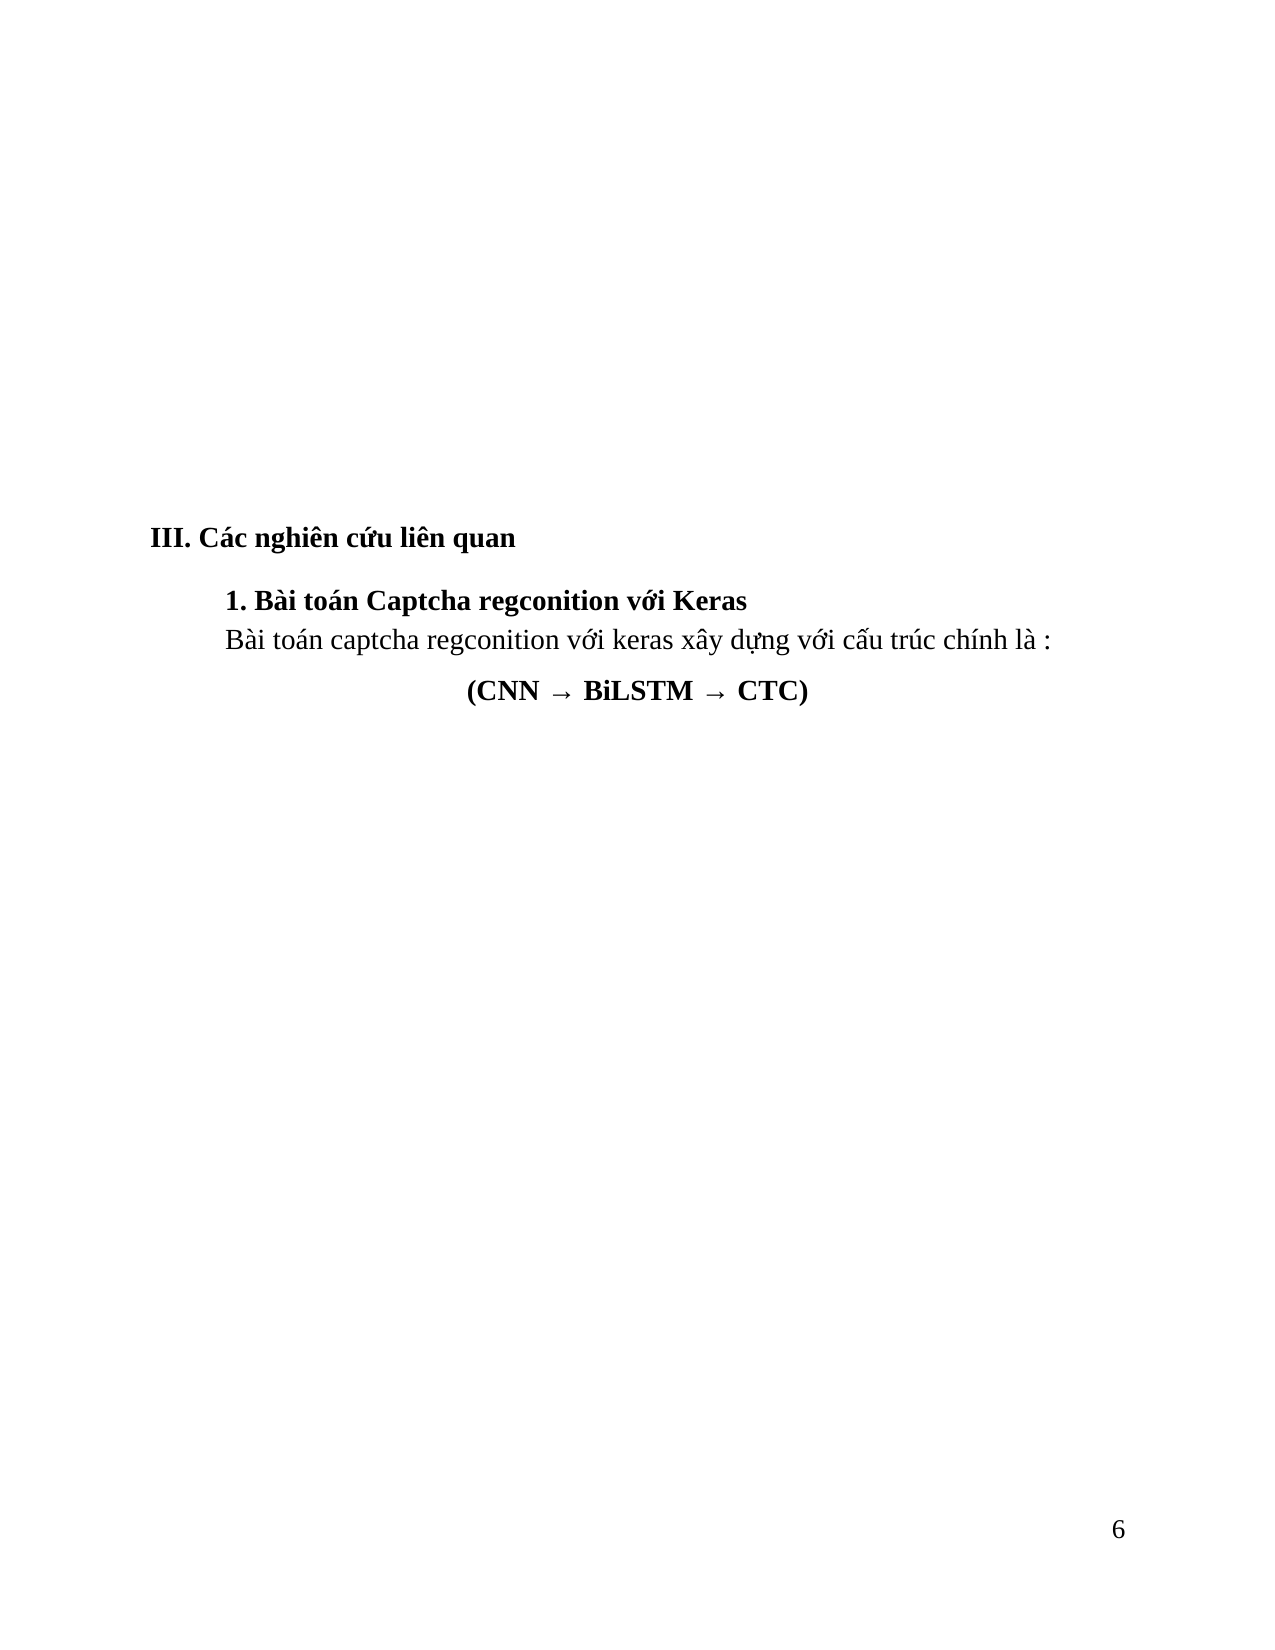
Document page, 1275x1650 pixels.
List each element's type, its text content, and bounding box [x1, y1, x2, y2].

text (CNN → BiLSTM → CTC) [150, 673, 1125, 706]
text Bài toán captcha regconition với keras xây dựng với cấu trúc chính là : [150, 622, 1125, 655]
subtitle 1. Bài toán Captcha regconition với Keras [150, 583, 1125, 617]
subtitle III. Các nghiên cứu liên quan [150, 520, 1125, 553]
